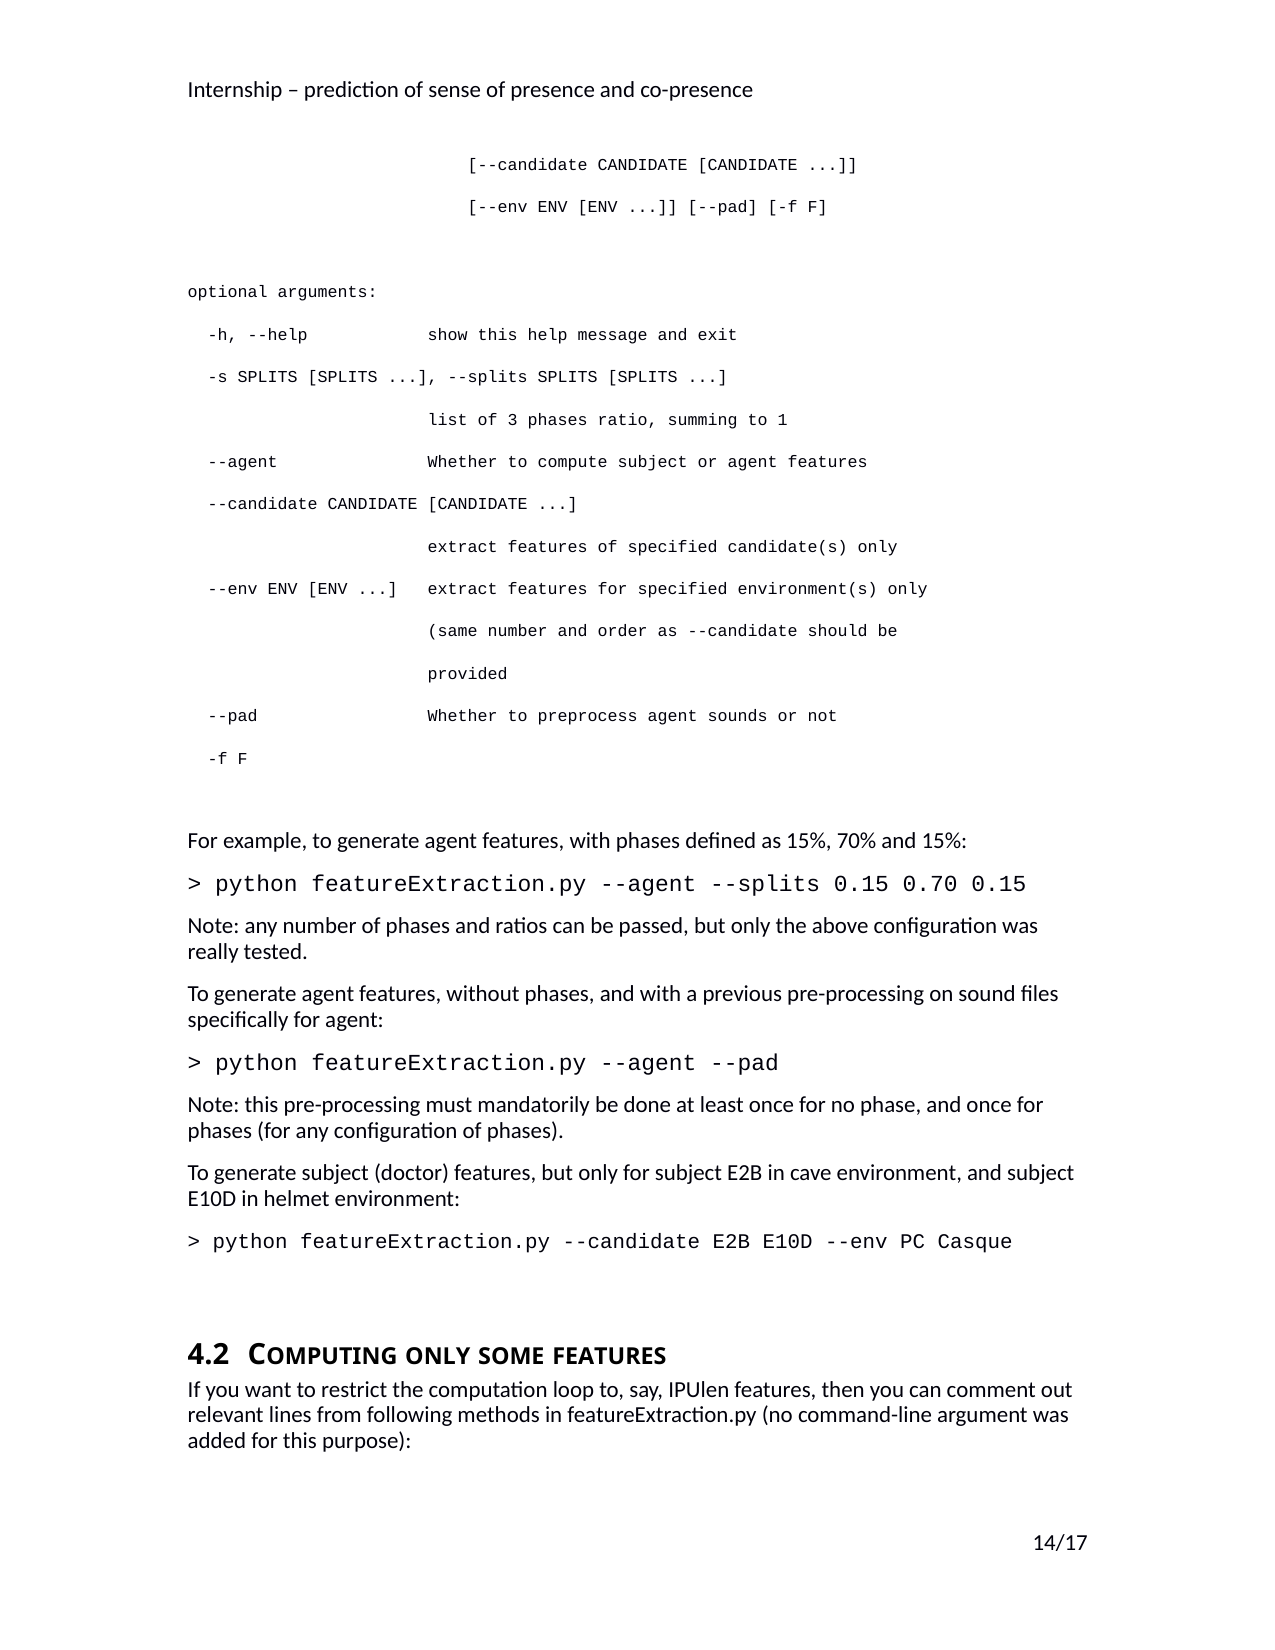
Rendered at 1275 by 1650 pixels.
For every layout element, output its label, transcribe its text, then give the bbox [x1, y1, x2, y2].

text To generate subject (doctor) features, but only for subject E2B in cave environment, and subject E10D in helmet environment: [187, 1160, 1087, 1211]
text To generate agent features, without phases, and with a previous pre-processing on sound files specifically for agent: [187, 981, 1087, 1033]
text -f F [187, 743, 1087, 769]
text --agent Whether to compute subject or agent features [187, 447, 1087, 472]
text -s SPLITS [SPLITS ...], --splits SPLITS [SPLITS ...] [187, 362, 1087, 388]
text [--candidate CANDIDATE [CANDIDATE ...]] [187, 150, 1087, 176]
text Note: this pre-processing must mandatorily be done at least once for no phase, and once for phases (for any configuration of phases). [187, 1092, 1087, 1143]
text > python featureExtraction.py --agent --pad [187, 1049, 1087, 1075]
text If you want to restrict the computation loop to, say, IPUlen features, then you can comment out relevant lines from following methods in featureExtraction.py (no command-line argument was added for this purpose): [187, 1376, 1087, 1454]
text provided [187, 659, 1087, 684]
text -h, --help show this help message and exit [187, 319, 1087, 345]
text --env ENV [ENV ...] extract features for specified environment(s) only [187, 574, 1087, 600]
text For example, to generate agent features, with phases defined as 15%, 70% and 15%: [187, 828, 1087, 854]
subtitle Computing only some features [187, 1334, 1087, 1373]
text --pad Whether to preprocess agent sounds or not [187, 701, 1087, 727]
text (same number and order as --candidate should be [187, 616, 1087, 642]
text > python featureExtraction.py --candidate E2B E10D --env PC Casque [187, 1228, 1087, 1254]
text extract features of specified candidate(s) only [187, 532, 1087, 557]
text list of 3 phases ratio, summing to 1 [187, 404, 1087, 430]
text [--env ENV [ENV ...]] [--pad] [-f F] [187, 192, 1087, 218]
text Note: any number of phases and ratios can be passed, but only the above configuration was really tested. [187, 913, 1087, 964]
text optional arguments: [187, 277, 1087, 303]
text > python featureExtraction.py --agent --splits 0.15 0.70 0.15 [187, 871, 1087, 896]
text --candidate CANDIDATE [CANDIDATE ...] [187, 489, 1087, 515]
